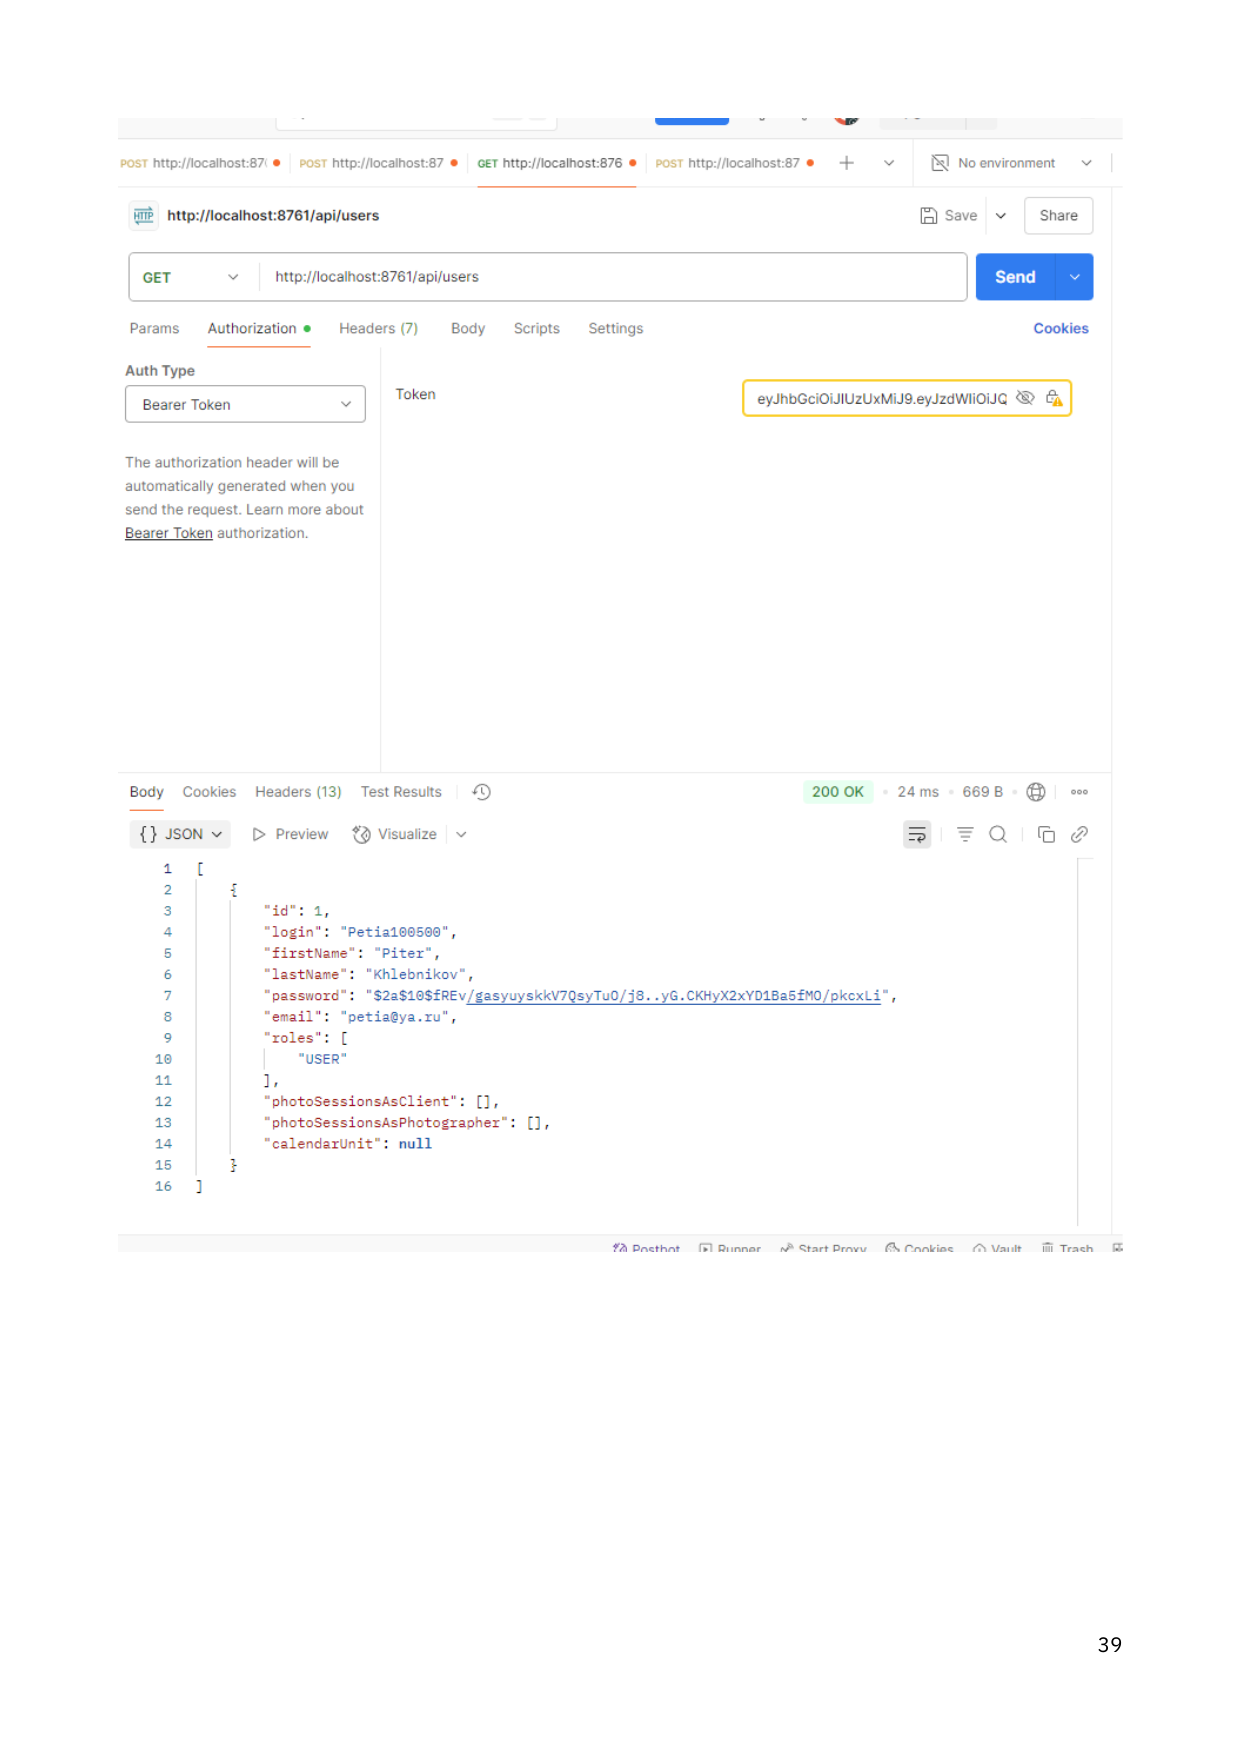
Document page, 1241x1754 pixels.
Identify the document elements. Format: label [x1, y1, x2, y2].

picture [118, 118, 1123, 1252]
